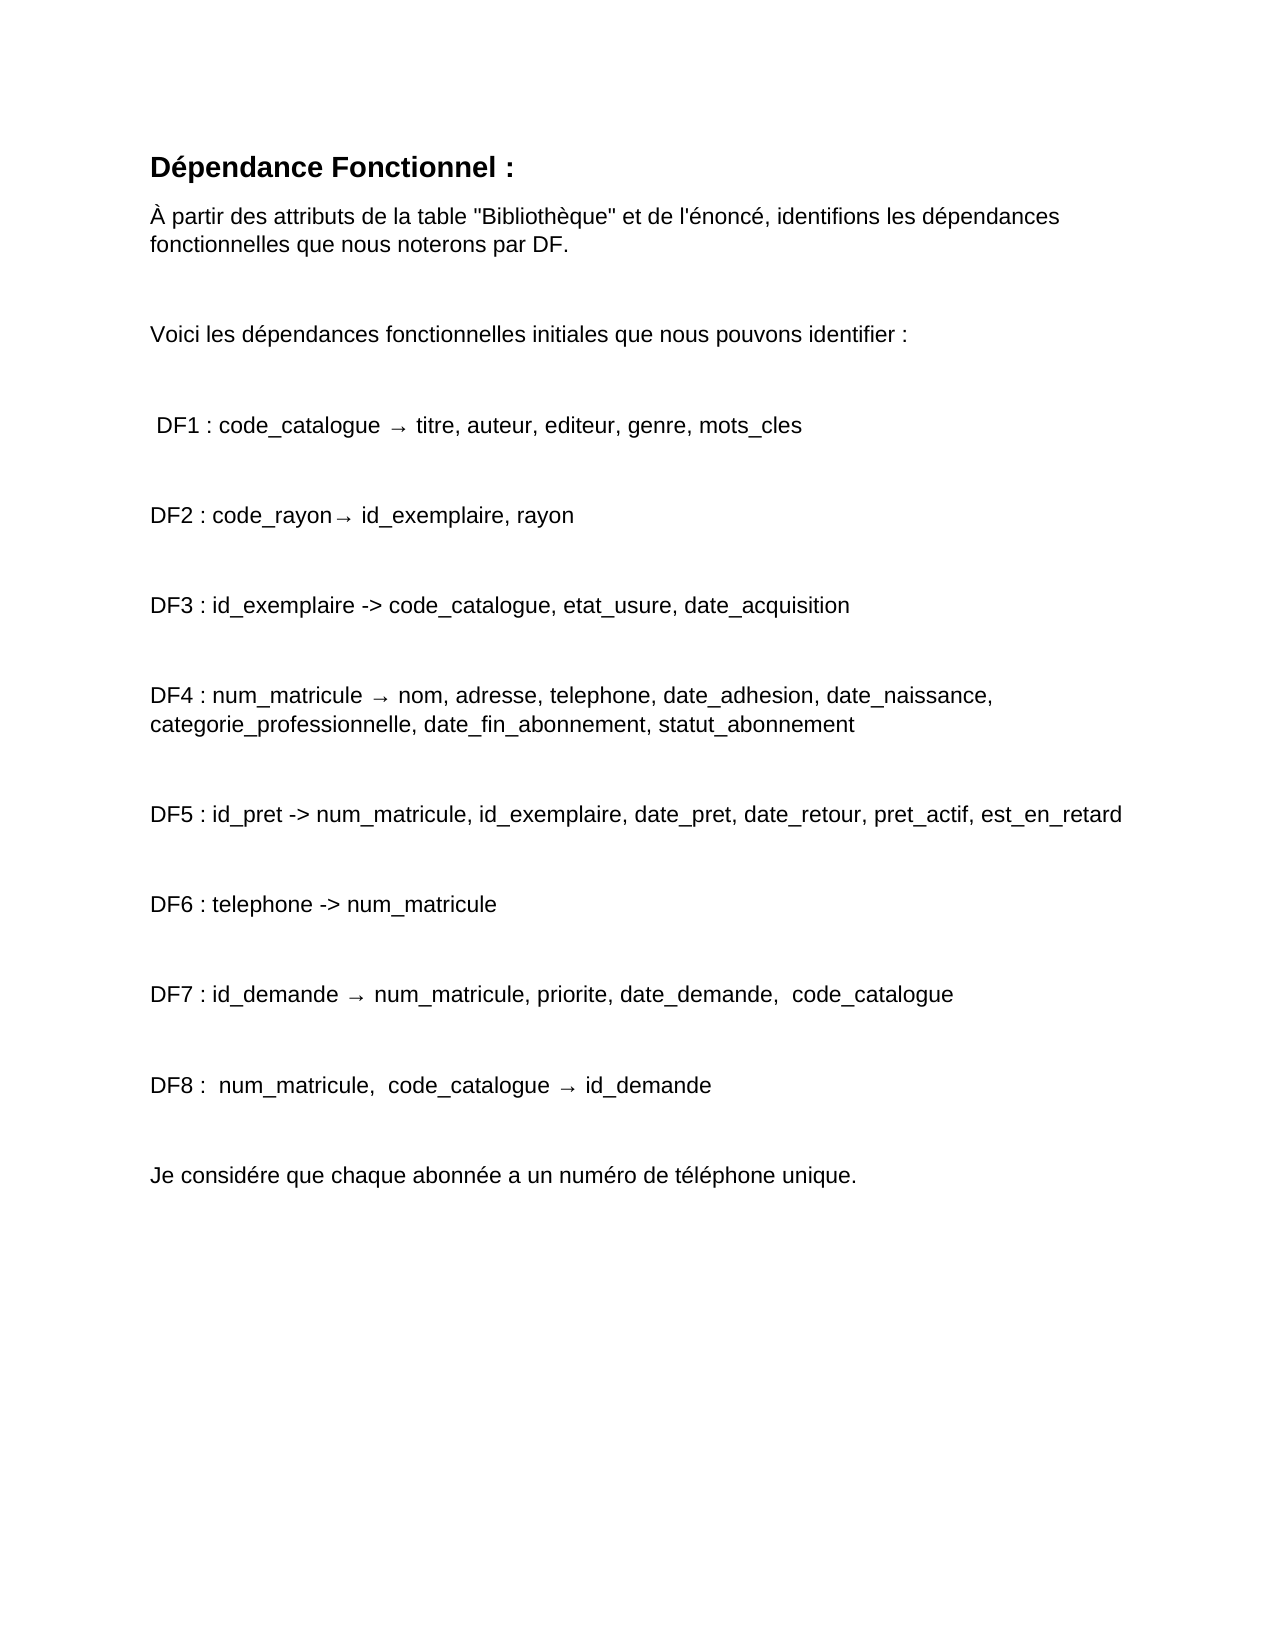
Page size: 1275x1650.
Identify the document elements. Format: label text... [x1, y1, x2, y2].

text À partir des attributs de la table "Bibliothèque" et de l'énoncé, identifions les dépendances fonctionnelles que nous noterons par DF. [150, 203, 1125, 258]
text DF7 : id_demande → num_matricule, priorite, date_demande, code_catalogue [150, 981, 1125, 1008]
text DF1 : code_catalogue → titre, auteur, editeur, genre, mots_cles [150, 412, 1125, 438]
text DF3 : id_exemplaire -> code_catalogue, etat_usure, date_acquisition [150, 592, 1125, 618]
text DF5 : id_pret -> num_matricule, id_exemplaire, date_pret, date_retour, pret_actif, est_en_retard [150, 801, 1125, 827]
text DF4 : num_matricule → nom, adresse, telephone, date_adhesion, date_naissance, categorie_professionnelle, date_fin_abonnement, statut_abonnement [150, 682, 1125, 737]
text Je considére que chaque abonnée a un numéro de téléphone unique. [150, 1162, 1125, 1188]
text DF2 : code_rayon→ id_exemplaire, rayon [150, 502, 1125, 528]
text Voici les dépendances fonctionnelles initiales que nous pouvons identifier : [150, 321, 1125, 348]
text DF6 : telephone -> num_matricule [150, 891, 1125, 917]
text Dépendance Fonctionnel : [150, 150, 1125, 183]
text DF8 : num_matricule, code_catalogue → id_demande [150, 1072, 1125, 1098]
